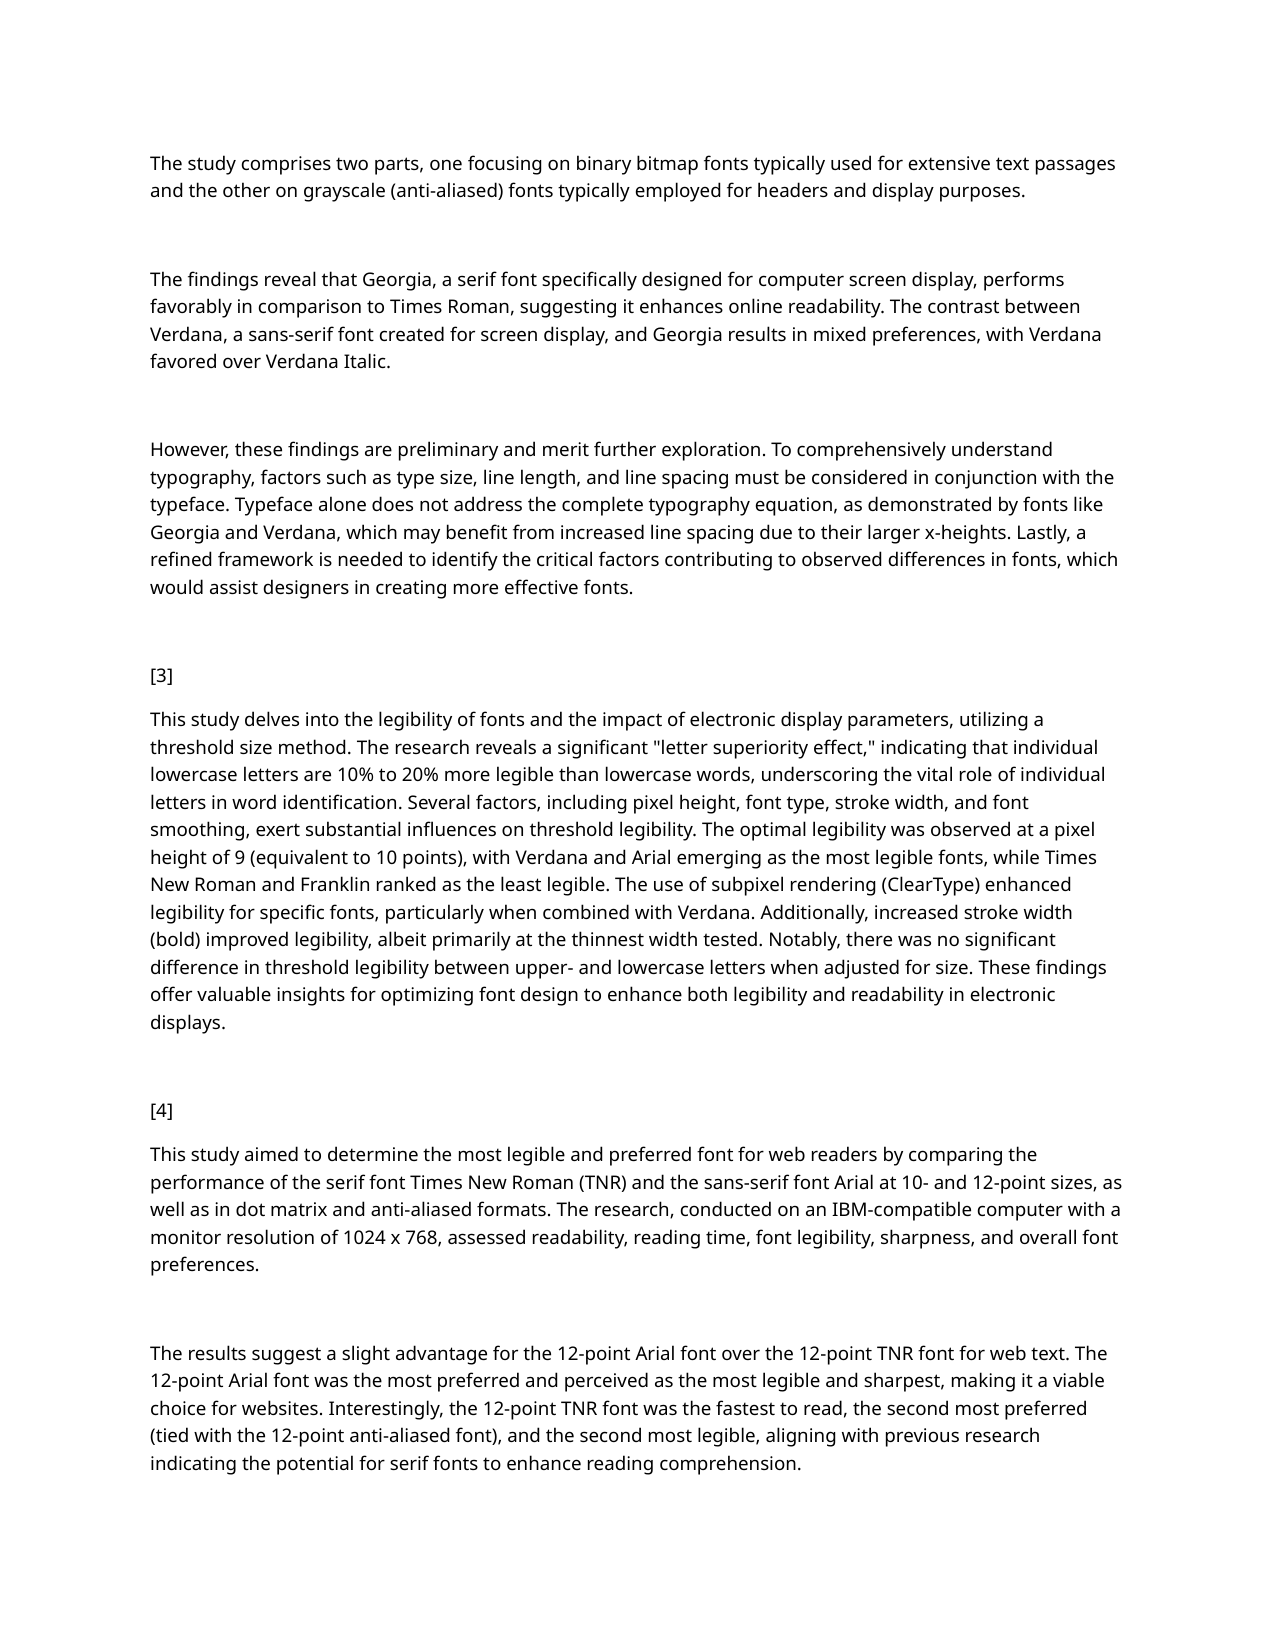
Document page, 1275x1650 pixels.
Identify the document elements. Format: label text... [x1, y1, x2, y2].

text This study aimed to determine the most legible and preferred font for web readers by comparing the performance of the serif font Times New Roman (TNR) and the sans-serif font Arial at 10- and 12-point sizes, as well as in dot matrix and anti-aliased formats. The research, conducted on an IBM-compatible computer with a monitor resolution of 1024 x 768, assessed readability, reading time, font legibility, sharpness, and overall font preferences. [150, 1142, 1125, 1277]
text This study delves into the legibility of fonts and the impact of electronic display parameters, utilizing a threshold size method. The research reveals a significant "letter superiority effect," indicating that individual lowercase letters are 10% to 20% more legible than lowercase words, underscoring the vital role of individual letters in word identification. Several factors, including pixel height, font type, stroke width, and font smoothing, exert substantial influences on threshold legibility. The optimal legibility was observed at a pixel height of 9 (equivalent to 10 points), with Verdana and Arial emerging as the most legible fonts, while Times New Roman and Franklin ranked as the least legible. The use of subpixel rendering (ClearType) enhanced legibility for specific fonts, particularly when combined with Verdana. Additionally, increased stroke width (bold) improved legibility, albeit primarily at the thinnest width tested. Notably, there was no significant difference in threshold legibility between upper- and lowercase letters when adjusted for size. These findings offer valuable insights for optimizing font design to enhance both legibility and readability in electronic displays. [150, 707, 1125, 1035]
text The results suggest a slight advantage for the 12-point Arial font over the 12-point TNR font for web text. The 12-point Arial font was the most preferred and perceived as the most legible and sharpest, making it a viable choice for websites. Interestingly, the 12-point TNR font was the fastest to read, the second most preferred (tied with the 12-point anti-aliased font), and the second most legible, aligning with previous research indicating the potential for serif fonts to enhance reading comprehension. [150, 1340, 1125, 1476]
text The study comprises two parts, one focusing on binary bitmap fonts typically used for extensive text passages and the other on grayscale (anti-aliased) fonts typically employed for headers and display purposes. [150, 150, 1125, 203]
text The findings reveal that Georgia, a serif font specifically designed for computer screen display, performs favorably in comparison to Times Roman, suggesting it enhances online readability. The contrast between Verdana, a sans-serif font created for screen display, and Georgia results in mixed preferences, with Verdana favored over Verdana Italic. [150, 266, 1125, 374]
text However, these findings are preliminary and merit further exploration. To comprehensively understand typography, factors such as type size, line length, and line spacing must be considered in conjunction with the typeface. Typeface alone does not address the complete typography equation, as demonstrated by fonts like Georgia and Verdana, which may benefit from increased line spacing due to their larger x-heights. Lastly, a refined framework is needed to identify the critical factors contributing to observed differences in fonts, which would assist designers in creating more effective fonts. [150, 437, 1125, 600]
text [4] [150, 1097, 1125, 1123]
text [3] [150, 662, 1125, 688]
